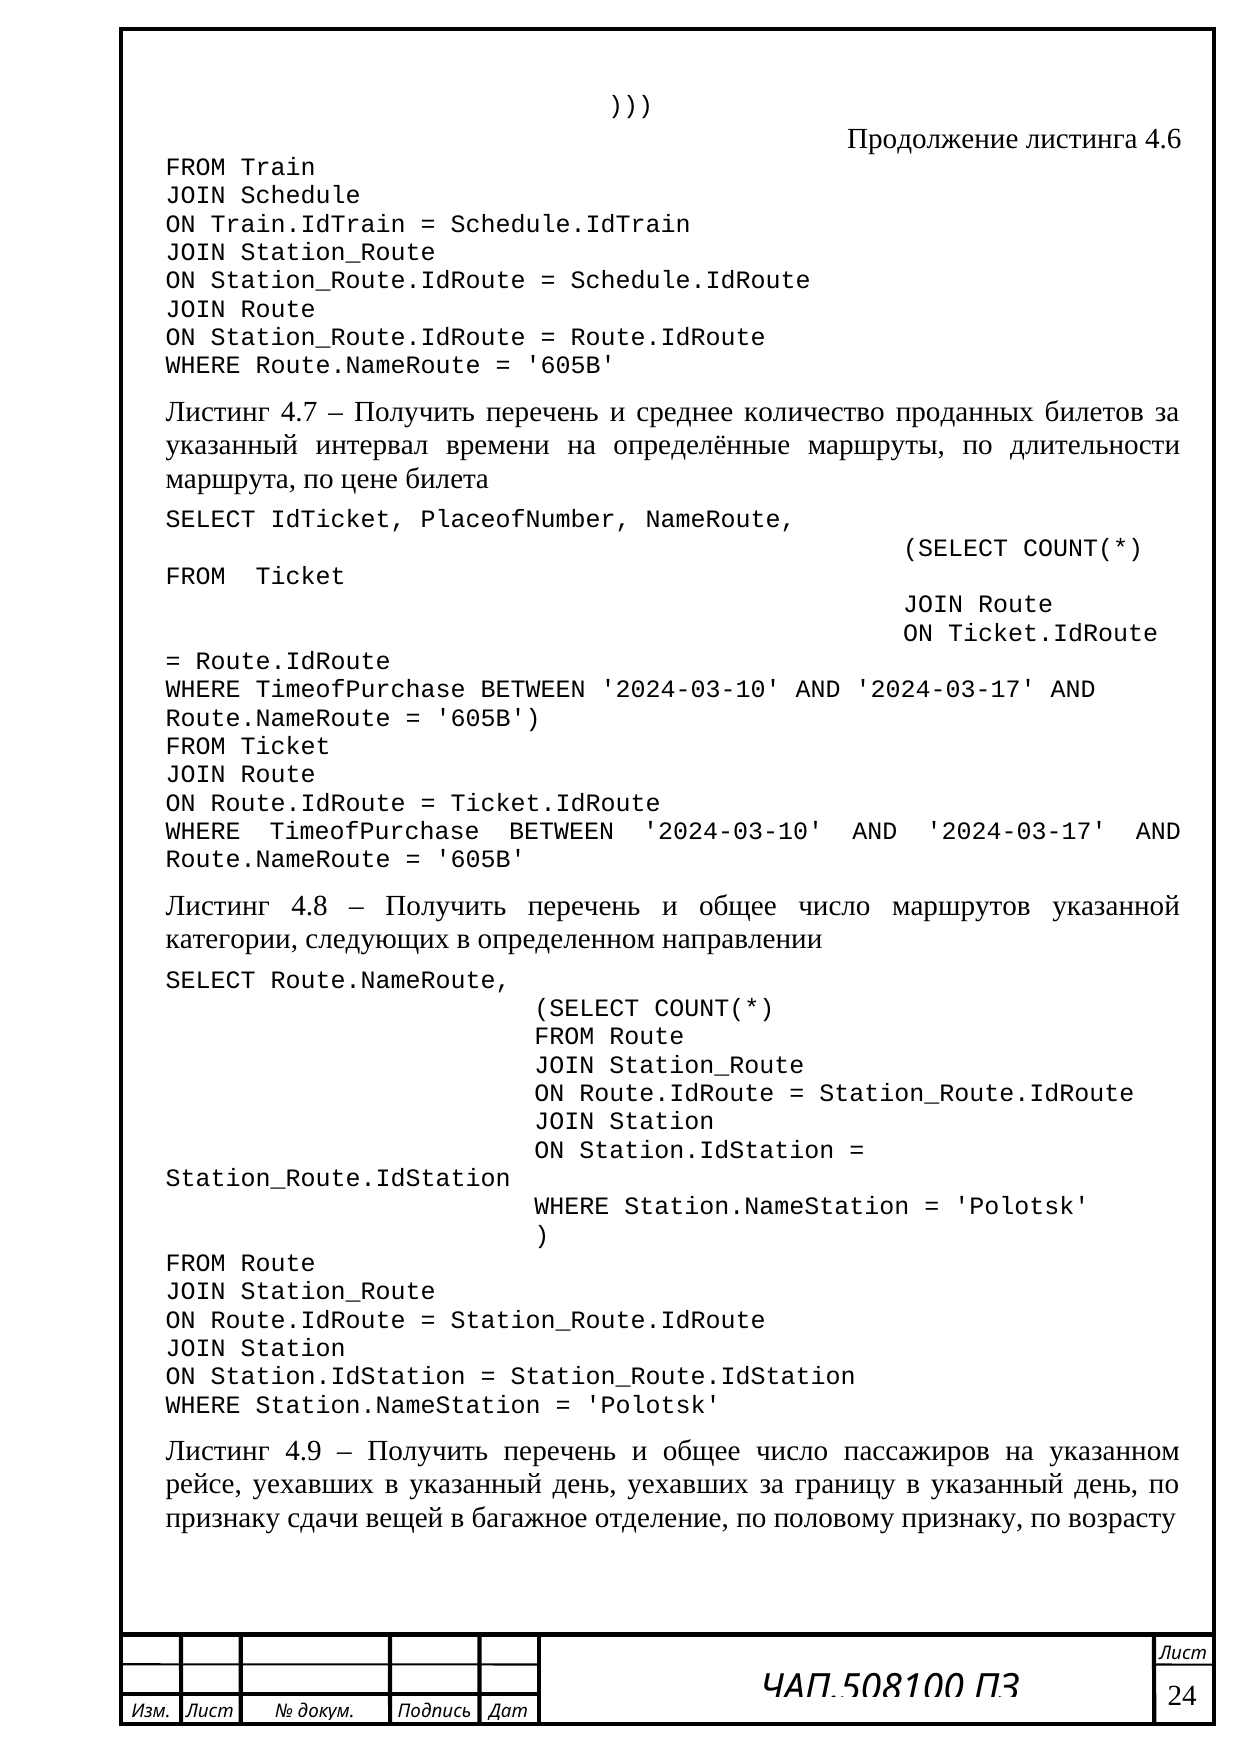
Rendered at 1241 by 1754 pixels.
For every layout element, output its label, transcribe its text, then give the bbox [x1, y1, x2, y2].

text Листинг 4.9 – Получить перечень и общее число пассажиров на указанном рейсе, уехавших в указанный день, уехавших за границу в указанный день, по признаку сдачи вещей в багажное отделение, по половому признаку, по возрасту [165, 1433, 1181, 1534]
text ON Station.IdStation = Station_Route.IdStation [165, 1364, 1181, 1392]
text WHERE TimeofPurchase BETWEEN '2024-03-10' AND '2024-03-17' AND Route.NameRoute = '605B' [165, 818, 1181, 875]
text ) [165, 1222, 1181, 1251]
text JOIN Station [165, 1336, 1181, 1364]
text ON Station.IdStation = Station_Route.IdStation [165, 1137, 1181, 1194]
text ON Route.IdRoute = Ticket.IdRoute [165, 790, 1181, 818]
text JOIN Station_Route [165, 1052, 1181, 1081]
text ON Route.IdRoute = Station_Route.IdRoute [165, 1081, 1181, 1109]
text (SELECT COUNT(*) FROM Ticket [165, 535, 1181, 592]
text WHERE Route.NameRoute = '605B' [165, 353, 1181, 381]
text JOIN Station [165, 1109, 1181, 1137]
text (SELECT COUNT(*) [165, 996, 1181, 1024]
text ))) [165, 93, 1181, 121]
text Продолжение листинга 4.6 [165, 121, 1181, 154]
text Листинг 4.8 – Получить перечень и общее число маршрутов указанной категории, следующих в определенном напpавлении [165, 888, 1181, 955]
text JOIN Route [165, 592, 1181, 620]
text FROM Ticket [165, 733, 1181, 762]
text ON Ticket.IdRoute = Route.IdRoute [165, 620, 1181, 677]
text JOIN Route [165, 296, 1181, 324]
text ON Station_Route.IdRoute = Route.IdRoute [165, 324, 1181, 353]
text JOIN Route [165, 762, 1181, 790]
text FROM Route [165, 1251, 1181, 1279]
text JOIN Station_Route [165, 239, 1181, 268]
text ON Train.IdTrain = Schedule.IdTrain [165, 211, 1181, 239]
text SELECT IdTicket, PlaceofNumber, NameRoute, [165, 507, 1181, 535]
text SELECT Route.NameRoute, [165, 967, 1181, 996]
text WHERE Station.NameStation = 'Polotsk' [165, 1392, 1181, 1421]
text WHERE TimeofPurchase BETWEEN '2024-03-10' AND '2024-03-17' AND Route.NameRoute = '605B') [165, 677, 1181, 733]
text FROM Route [165, 1024, 1181, 1052]
text ON Station_Route.IdRoute = Schedule.IdRoute [165, 268, 1181, 296]
text WHERE Station.NameStation = 'Polotsk' [165, 1194, 1181, 1222]
text Листинг 4.7 – Получить перечень и среднее количество проданных билетов за указанный интервал времени на определённые маршруты, по длительности маршрута, по цене билета [165, 394, 1181, 494]
text JOIN Schedule [165, 183, 1181, 211]
text ON Route.IdRoute = Station_Route.IdRoute [165, 1307, 1181, 1336]
text JOIN Station_Route [165, 1279, 1181, 1307]
text FROM Train [165, 154, 1181, 183]
